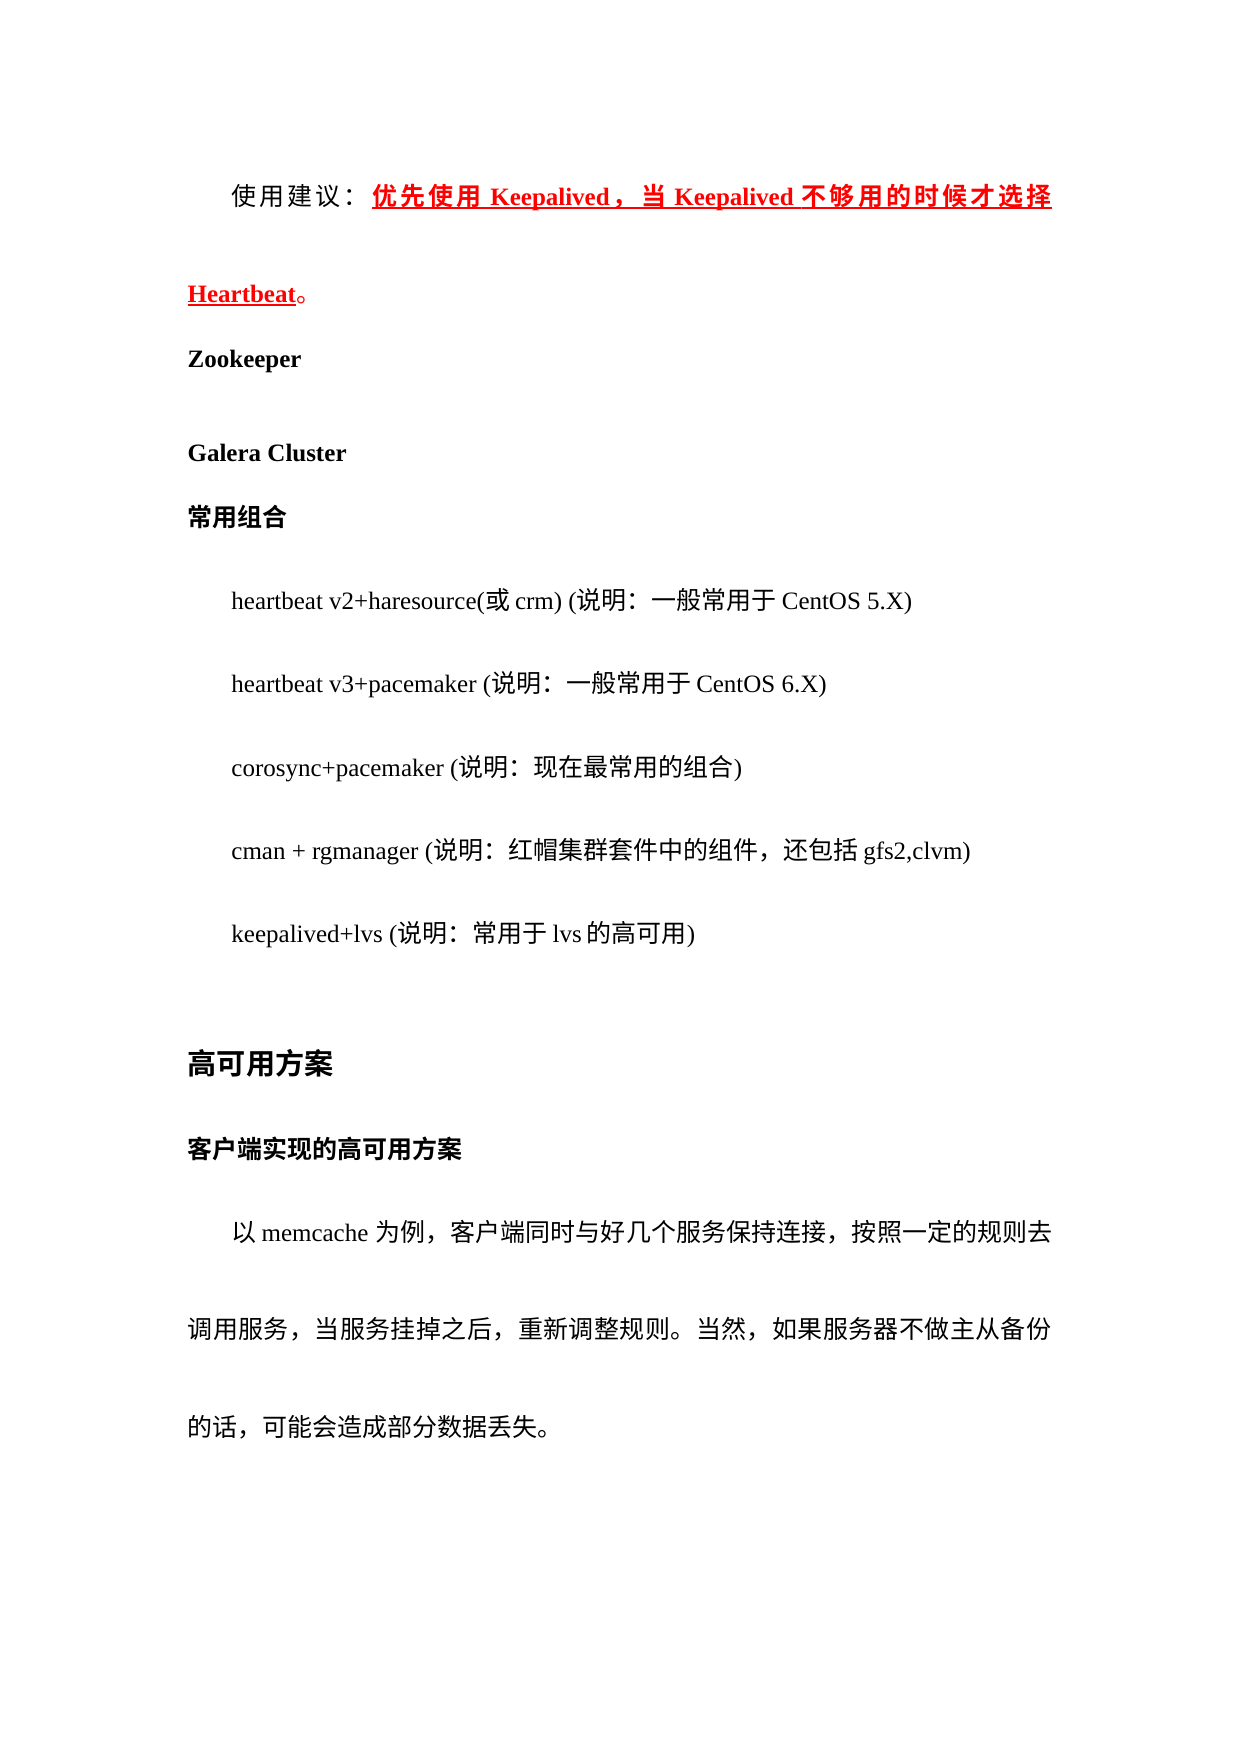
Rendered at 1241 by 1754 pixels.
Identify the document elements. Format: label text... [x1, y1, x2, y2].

subtitle 高可用方案 [187, 1029, 1053, 1094]
text 使用建议：优先使用Keepalived，当Keepalived不够用的时候才选择Heartbeat。 [187, 162, 1053, 324]
text 以memcache 为例，客户端同时与好几个服务保持连接，按照一定的规则去调用服务，当服务挂掉之后，重新调整规则。当然，如果服务器不做主从备份的话，可能会造成部分数据丢失。 [187, 1198, 1053, 1458]
text keepalived+lvs (说明：常用于lvs的高可用) [187, 899, 1053, 964]
subtitle 常用组合 [187, 483, 1053, 548]
text heartbeat v3+pacemaker (说明：一般常用于CentOS 6.X) [187, 649, 1053, 714]
text corosync+pacemaker (说明：现在最常用的组合) [187, 733, 1053, 798]
subtitle Galera Cluster [187, 436, 1053, 469]
subtitle Zookeeper [187, 343, 1053, 375]
text cman + rgmanager (说明：红帽集群套件中的组件，还包括gfs2,clvm) [187, 816, 1053, 881]
text heartbeat v2+haresource(或crm) (说明：一般常用于CentOS 5.X) [187, 566, 1053, 631]
subtitle 客户端实现的高可用方案 [187, 1115, 1053, 1180]
